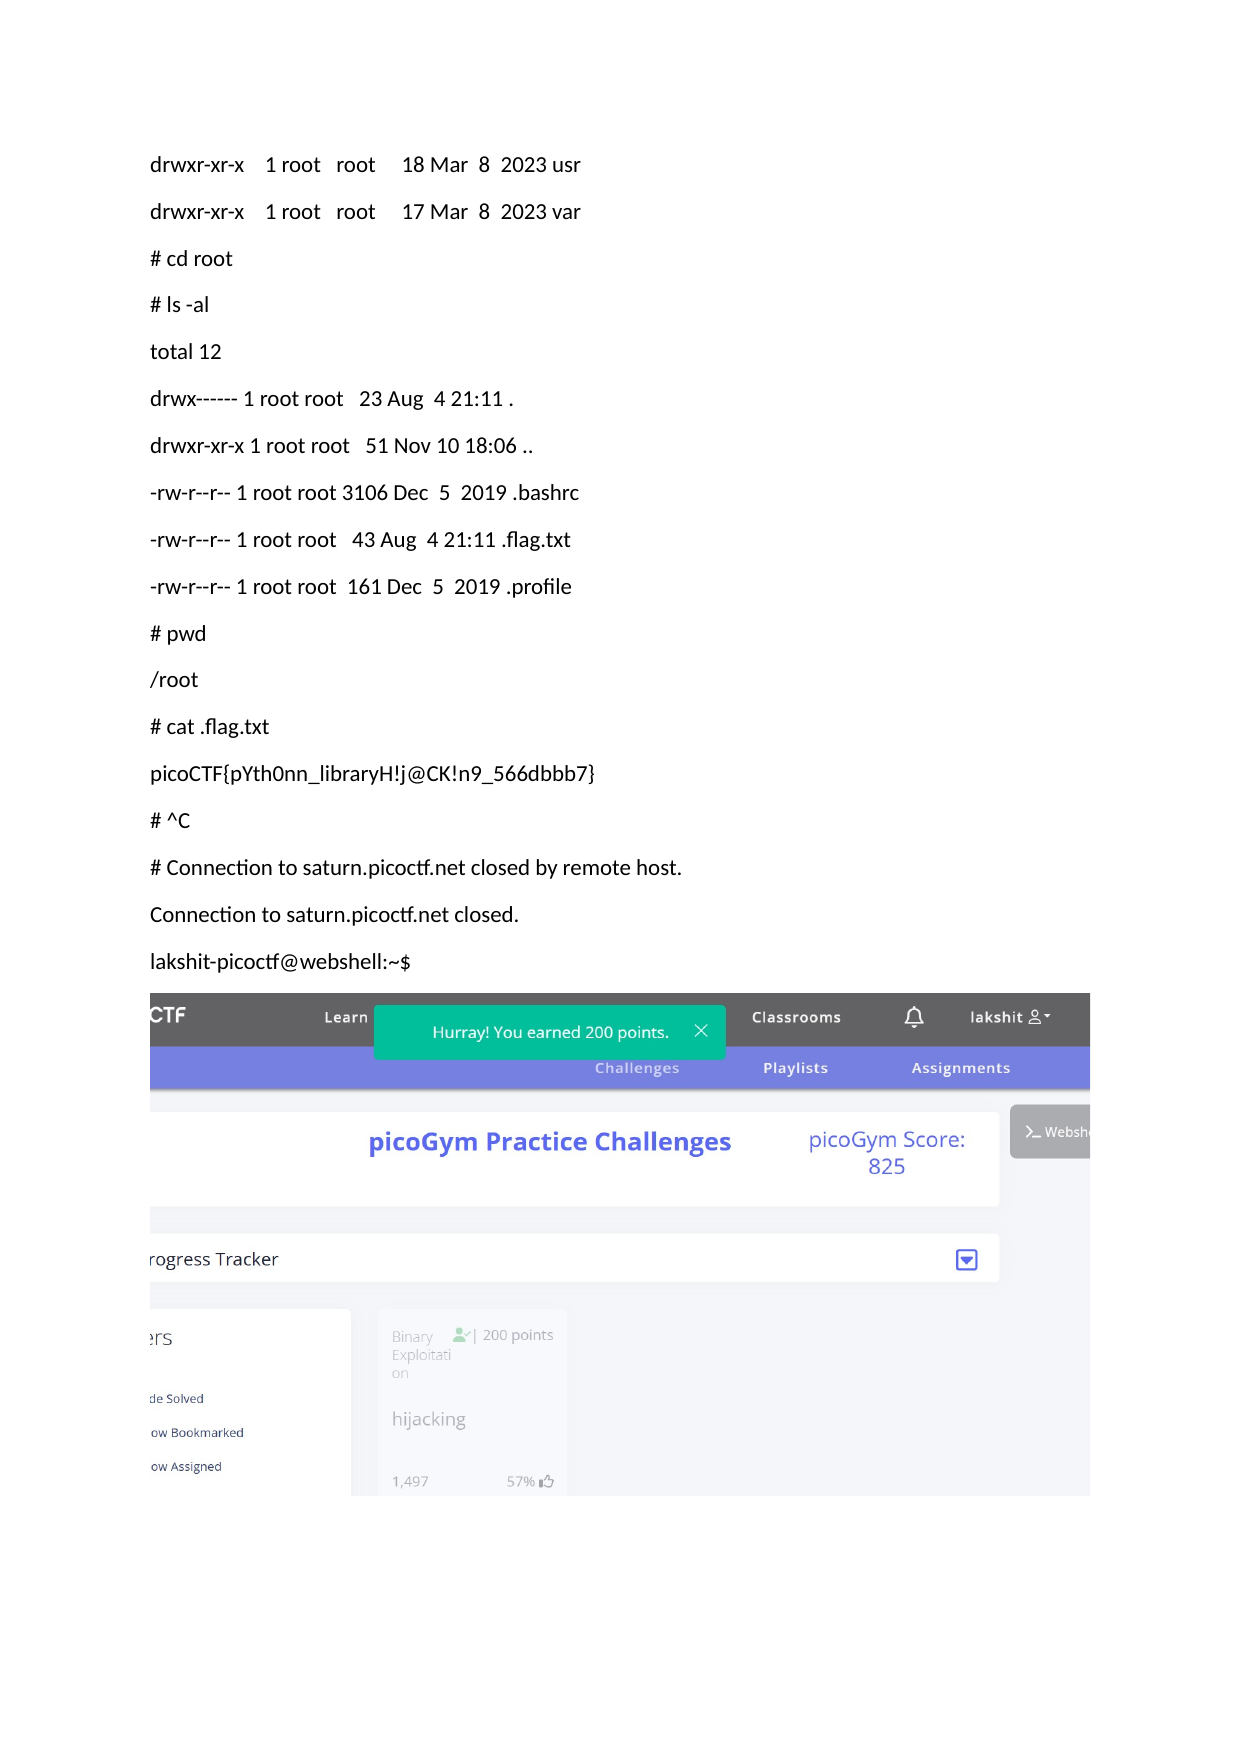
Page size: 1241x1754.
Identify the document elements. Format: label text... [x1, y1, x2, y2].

text # ^C [150, 806, 1090, 834]
text picoCTF{pYth0nn_libraryH!j@CK!n9_566dbbb7} [150, 759, 1090, 787]
text /root [150, 666, 1090, 694]
text # pwd [150, 619, 1090, 647]
text lakshit-picoctf@webshell:~$ [150, 947, 1090, 975]
text drwxr-xr-x 1 root root 17 Mar 8 2023 var [150, 197, 1090, 225]
text -rw-r--r-- 1 root root 3106 Dec 5 2019 .bashrc [150, 478, 1090, 506]
text # cat .flag.txt [150, 712, 1090, 741]
text -rw-r--r-- 1 root root 43 Aug 4 21:11 .flag.txt [150, 525, 1090, 553]
text drwxr-xr-x 1 root root 18 Mar 8 2023 usr [150, 150, 1090, 178]
text Connection to saturn.picoctf.net closed. [150, 900, 1090, 928]
text # cd root [150, 244, 1090, 272]
text # ls -al [150, 291, 1090, 319]
text drwxr-xr-x 1 root root 51 Nov 10 18:06 .. [150, 431, 1090, 459]
text total 12 [150, 337, 1090, 366]
text # Connection to saturn.picoctf.net closed by remote host. [150, 853, 1090, 881]
text drwx------ 1 root root 23 Aug 4 21:11 . [150, 384, 1090, 412]
text -rw-r--r-- 1 root root 161 Dec 5 2019 .profile [150, 572, 1090, 600]
picture [150, 993, 1091, 1496]
